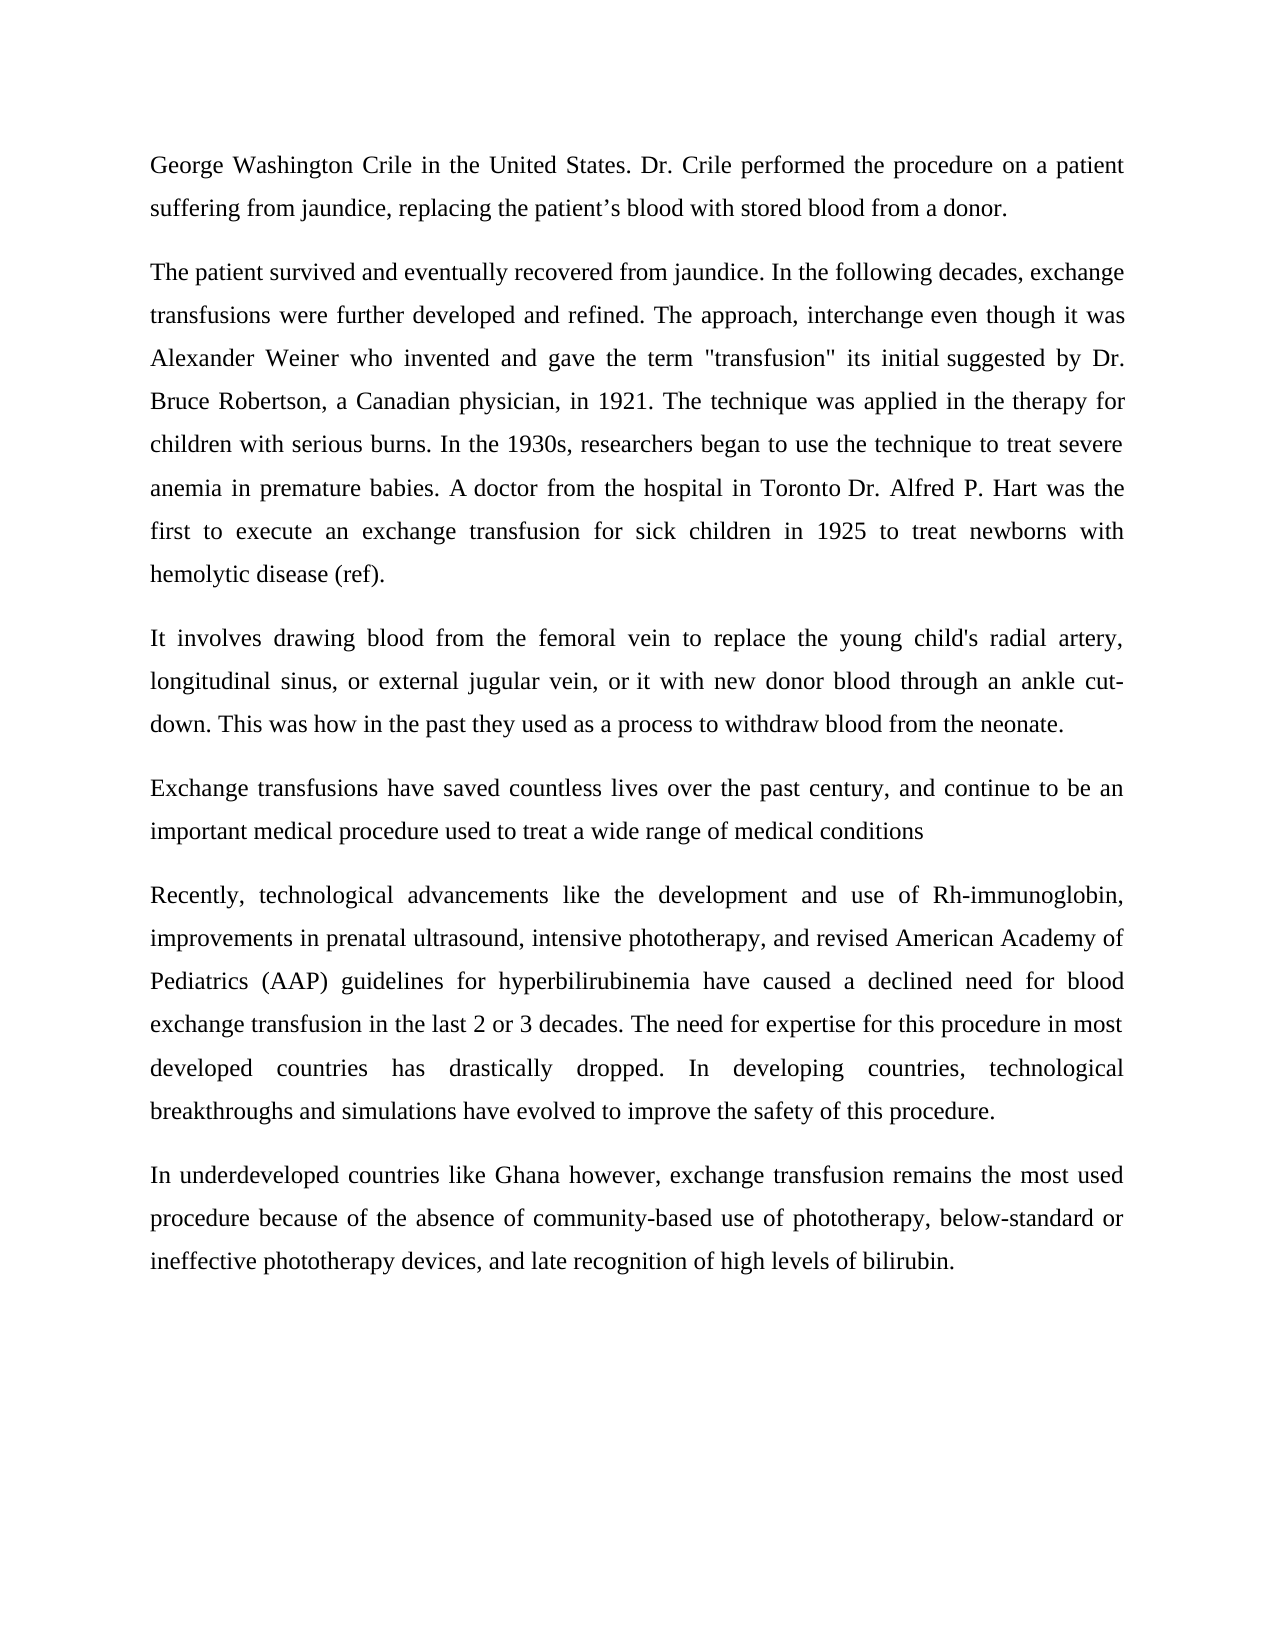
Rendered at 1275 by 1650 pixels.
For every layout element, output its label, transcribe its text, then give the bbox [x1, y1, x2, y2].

text Exchange transfusions have saved countless lives over the past century, and continue to be an important medical procedure used to treat a wide range of medical conditions [150, 773, 1125, 845]
text In underdeveloped countries like Ghana however, exchange transfusion remains the most used procedure because of the absence of community-based use of phototherapy, below-standard or ineffective phototherapy devices, and late recognition of high levels of bilirubin. [150, 1160, 1125, 1275]
text Recently, technological advancements like the development and use of Rh-immunoglobin, improvements in prenatal ultrasound, intensive phototherapy, and revised American Academy of Pediatrics (AAP) guidelines for hyperbilirubinemia have caused a declined need for blood exchange transfusion in the last 2 or 3 decades. The need for expertise for this procedure in most developed countries has drastically dropped. In developing countries, technological breakthroughs and simulations have evolved to improve the safety of this procedure. [150, 880, 1125, 1124]
text It involves drawing blood from the femoral vein to replace the young child's radial artery, longitudinal sinus, or external jugular vein, or it with new donor blood through an ankle cut-down. This was how in the past they used as a process to withdraw blood from the neonate. [150, 623, 1125, 738]
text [150, 150, 1125, 222]
text The patient survived and eventually recovered from jaundice. In the following decades, exchange transfusions were further developed and refined. The approach, interchange even though it was Alexander Weiner who invented and gave the term "transfusion" its initial suggested by Dr. Bruce Robertson, a Canadian physician, in 1921. The technique was applied in the therapy for children with serious burns. In the 1930s, researchers began to use the technique to treat severe anemia in premature babies. A doctor from the hospital in Toronto Dr. Alfred P. Hart was the first to execute an exchange transfusion for sick children in 1925 to treat newborns with hemolytic disease (ref). [150, 257, 1125, 588]
